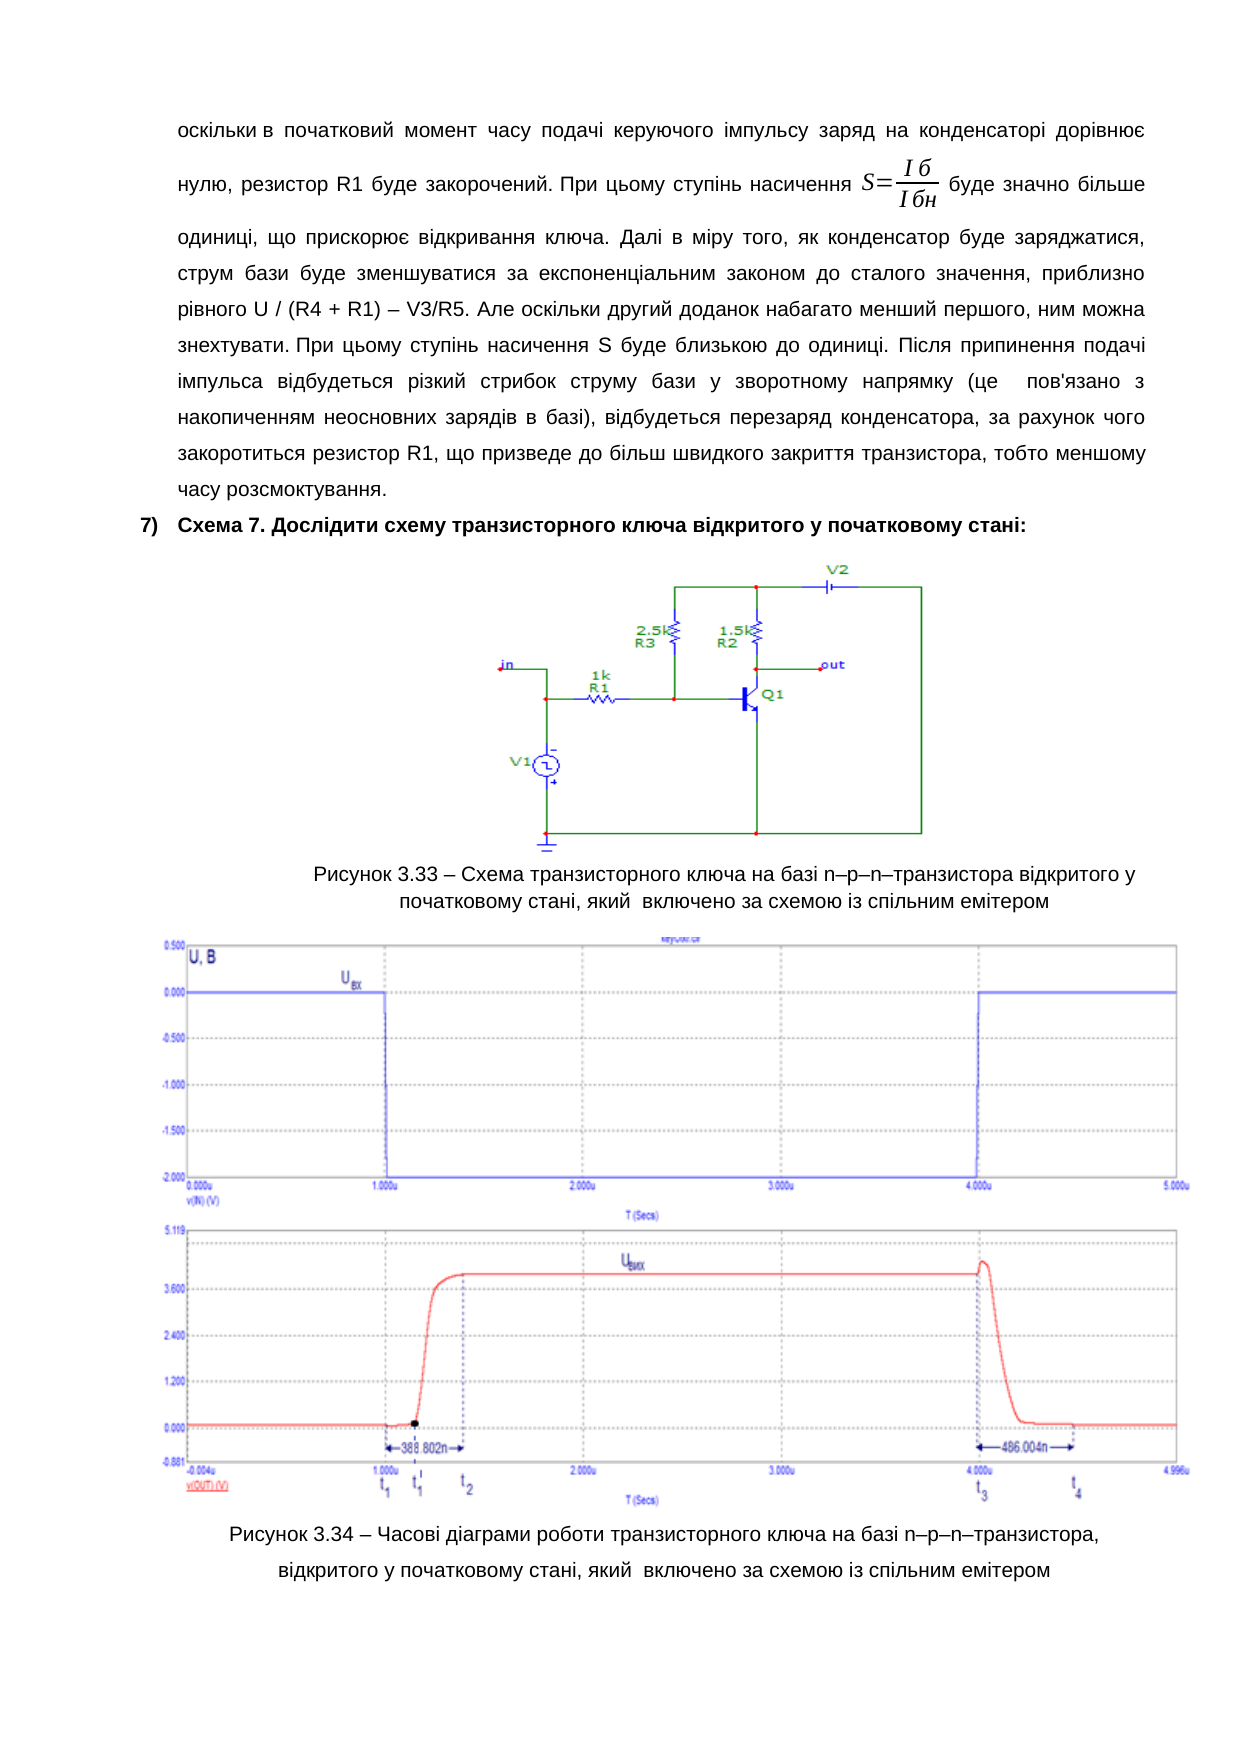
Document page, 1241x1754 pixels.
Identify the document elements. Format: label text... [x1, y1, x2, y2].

list Схема 7. Дослідити схему транзисторного ключа відкритого у початковому стані: [140, 512, 1146, 536]
picture [490, 548, 959, 858]
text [177, 118, 1146, 501]
text Рисунок 3.34 – Часові діаграми роботи транзисторного ключа на базі n–p–n–транзистора, відкритого у початковому стані, який включено за схемою із спільним емітером [177, 1522, 1152, 1582]
list Рисунок 3.33 – Схема транзисторного ключа на базі n–p–n–транзистора відкритого у початковому стані, який включено за схемою із спільним емітером [303, 862, 1146, 913]
picture [162, 937, 1193, 1509]
